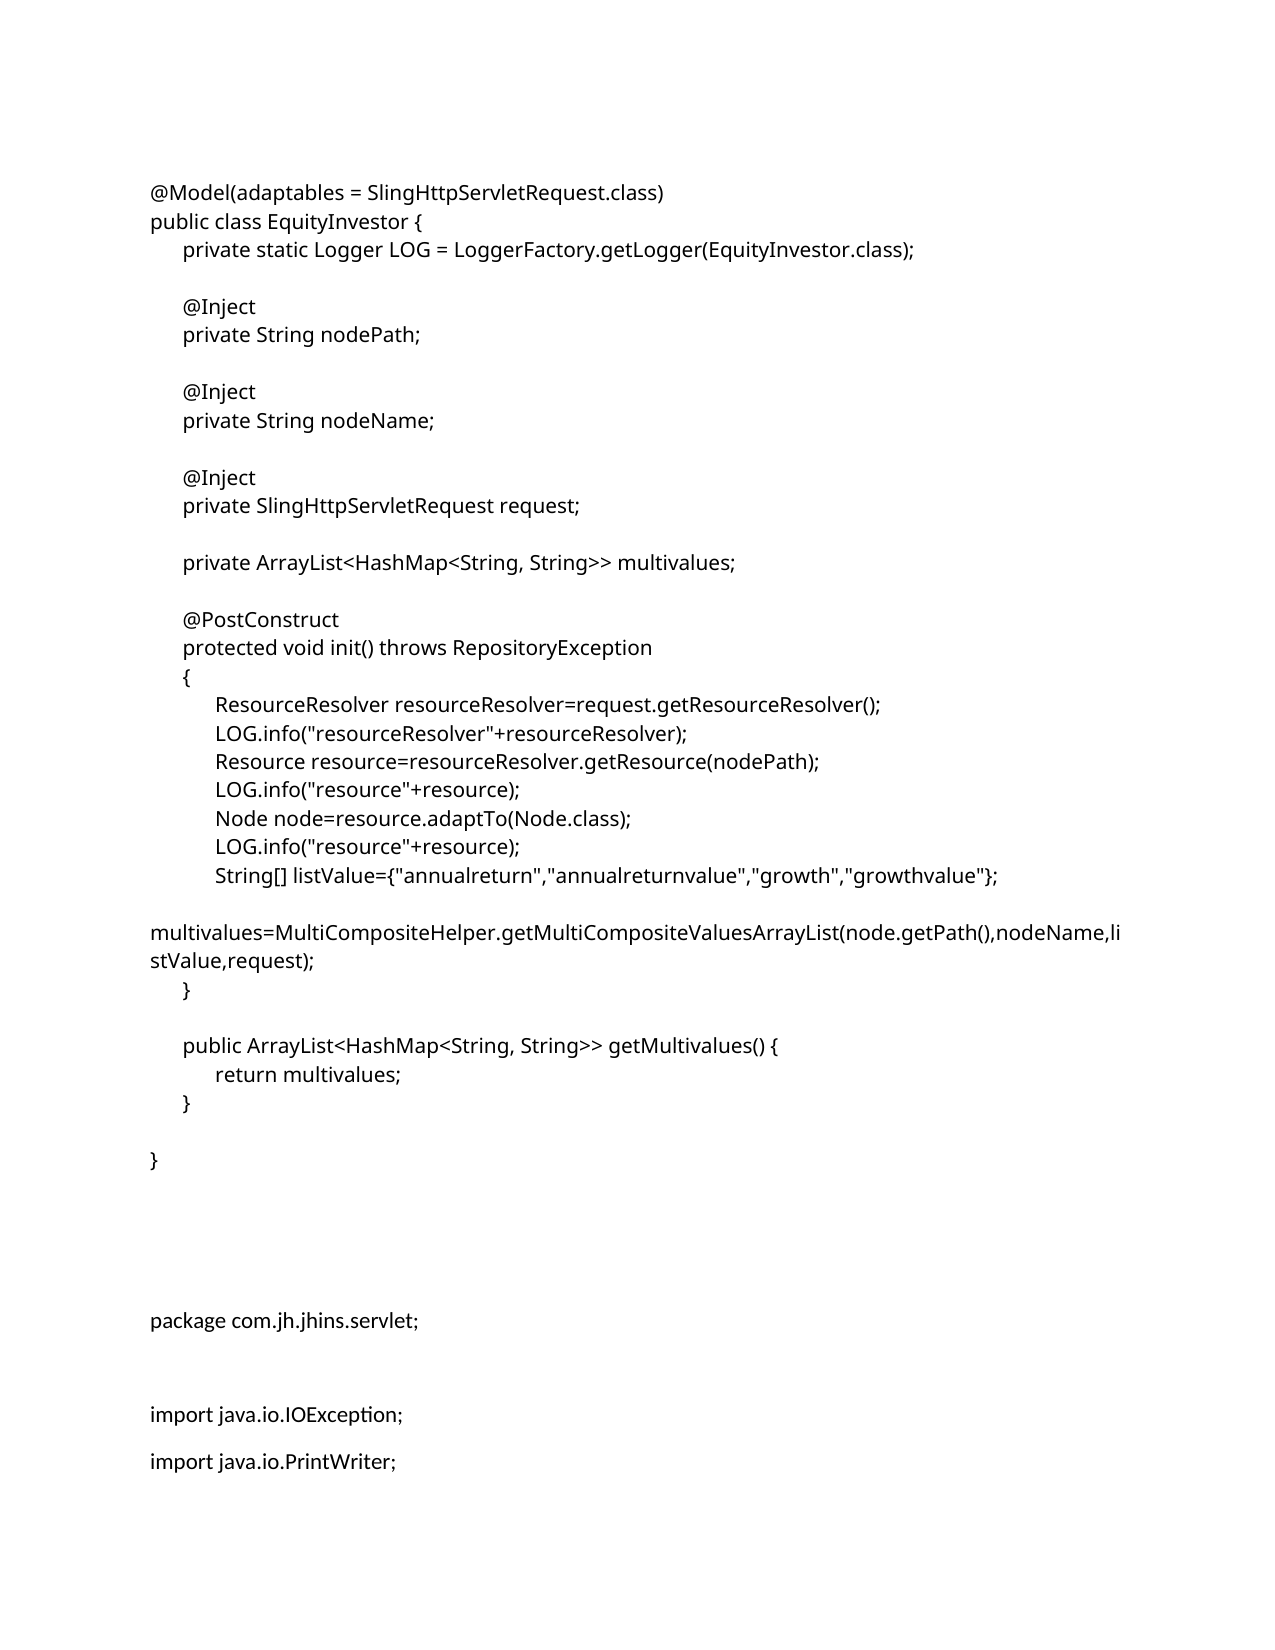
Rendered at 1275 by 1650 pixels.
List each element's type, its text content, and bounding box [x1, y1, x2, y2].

text package com.jh.jhins.servlet; [150, 1306, 1125, 1334]
text } [150, 1088, 1125, 1117]
text @Inject [150, 377, 1125, 406]
text public ArrayList<HashMap<String, String>> getMultivalues() { [150, 1032, 1125, 1060]
text String[] listValue={"annualreturn","annualreturnvalue","growth","growthvalue"}; [150, 861, 1125, 889]
text LOG.info("resource"+resource); [150, 776, 1125, 804]
text public class EquityInvestor { [150, 207, 1125, 235]
text LOG.info("resourceResolver"+resourceResolver); [150, 719, 1125, 747]
text LOG.info("resource"+resource); [150, 832, 1125, 861]
text private ArrayList<HashMap<String, String>> multivalues; [150, 548, 1125, 577]
text ResourceResolver resourceResolver=request.getResourceResolver(); [150, 690, 1125, 719]
text { [150, 662, 1125, 690]
text private SlingHttpServletRequest request; [150, 491, 1125, 520]
text import java.io.PrintWriter; [150, 1447, 1125, 1475]
text @Inject [150, 463, 1125, 491]
text @PostConstruct [150, 605, 1125, 633]
text private String nodePath; [150, 321, 1125, 349]
text @Inject [150, 292, 1125, 321]
text return multivalues; [150, 1060, 1125, 1088]
text import java.io.IOException; [150, 1400, 1125, 1428]
text } [150, 1145, 1125, 1174]
text private String nodeName; [150, 406, 1125, 434]
text @Model(adaptables = SlingHttpServletRequest.class) [150, 178, 1125, 207]
text multivalues=MultiCompositeHelper.getMultiCompositeValuesArrayList(node.getPath(),nodeName,listValue,request); [150, 889, 1125, 975]
text } [150, 975, 1125, 1003]
text private static Logger LOG = LoggerFactory.getLogger(EquityInvestor.class); [150, 235, 1125, 264]
text Node node=resource.adaptTo(Node.class); [150, 804, 1125, 832]
text protected void init() throws RepositoryException [150, 633, 1125, 662]
text Resource resource=resourceResolver.getResource(nodePath); [150, 747, 1125, 776]
